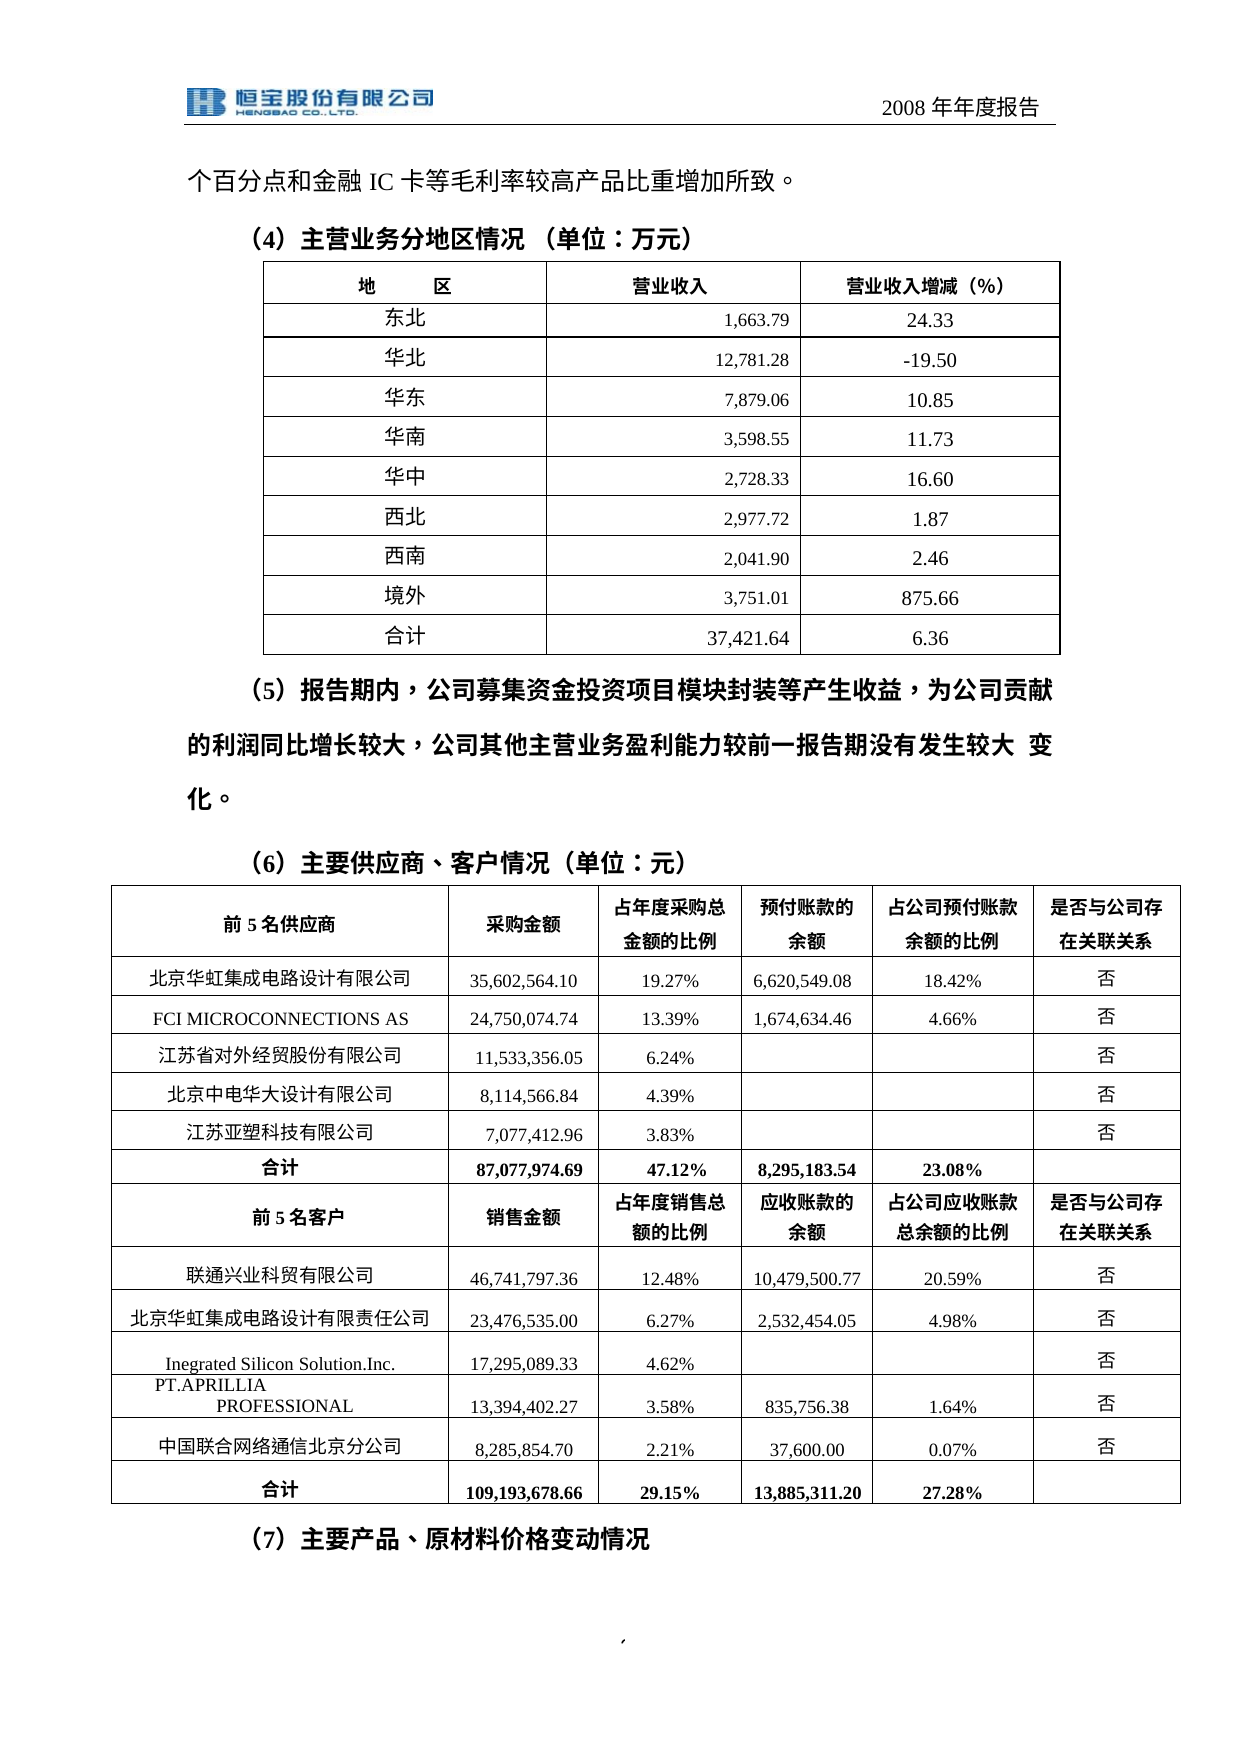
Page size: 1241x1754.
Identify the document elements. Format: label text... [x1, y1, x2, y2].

table_cell [873, 1332, 1033, 1374]
subtitle （4）主营业务分地区情况 （单位：万元） [238, 221, 1194, 255]
table_cell 23,476,535.00 [449, 1290, 598, 1331]
table_cell 华南 [264, 417, 546, 456]
table_cell 2.46 [801, 536, 1059, 574]
table_cell 2,041.90 [547, 536, 800, 574]
table_cell 11,533,356.05 [449, 1034, 598, 1072]
table_cell 是否与公司存 在关联关系 [1034, 1184, 1180, 1246]
table_cell 江苏省对外经贸股份有限公司 [112, 1034, 448, 1072]
table_cell 北京华虹集成电路设计有限公司 [112, 957, 448, 995]
table_cell PT.APRILLIA PROFESSIONAL TECHNOLOGY [112, 1375, 448, 1417]
table_cell 4.39% [599, 1073, 741, 1110]
table_cell 6.27% [599, 1290, 741, 1331]
table_cell 16.60 [801, 457, 1059, 495]
table_header 营业收入 [547, 262, 800, 303]
table_cell 占公司应收账款 总余额的比例 [873, 1184, 1033, 1246]
table_cell 10,479,500.77 [742, 1247, 872, 1288]
table_cell 7,077,412.96 [449, 1111, 598, 1149]
table_header 营业收入增减（％） [801, 262, 1059, 303]
table_cell 1.87 [801, 496, 1059, 535]
table_cell 江苏亚塑科技有限公司 [112, 1111, 448, 1149]
table_cell 境外 [264, 576, 546, 614]
table_cell 否 [1034, 957, 1180, 995]
table_cell 10.85 [801, 377, 1059, 416]
table_cell 24.33 [801, 304, 1059, 336]
table_cell 华中 [264, 457, 546, 495]
table_header 采购金额 [449, 886, 598, 956]
table_cell 2.21% [599, 1418, 741, 1460]
table_cell 北京华虹集成电路设计有限责任公司 [112, 1290, 448, 1331]
table_cell 6.36 [801, 615, 1059, 654]
table_header 地 区 [264, 262, 546, 303]
table_cell 西南 [264, 536, 546, 574]
table_cell 否 [1034, 1247, 1180, 1288]
table_cell FCI MICROCONNECTIONS AS [112, 996, 448, 1033]
table_cell 否 [1034, 1111, 1180, 1149]
table_cell 占年度销售总 额的比例 [599, 1184, 741, 1246]
subtitle （5）报告期内，公司募集资金投资项目模块封装等产生收益，为公司贡献 的利润同比增长较大，公司其他主营业务盈利能力较前一报告期没有发生较大 变化。 [187, 673, 1053, 816]
picture [187, 88, 433, 116]
table_cell 27.28% [873, 1461, 1033, 1502]
table_cell 合计 [112, 1461, 448, 1502]
table_cell 联通兴业科贸有限公司 [112, 1247, 448, 1288]
table_cell 应收账款的 余额 [742, 1184, 872, 1246]
table_cell -19.50 [801, 338, 1059, 376]
table_cell 8,295,183.54 [742, 1150, 872, 1183]
table_cell 35,602,564.10 [449, 957, 598, 995]
table_cell 3,751.01 [547, 576, 800, 614]
table_cell 24,750,074.74 [449, 996, 598, 1033]
table_cell 合计 [112, 1150, 448, 1183]
table_cell 13,394,402.27 [449, 1375, 598, 1417]
table_cell 47.12% [599, 1150, 741, 1183]
table_cell 2,977.72 [547, 496, 800, 535]
table_header 前 5 名供应商 [112, 886, 448, 956]
table_cell 0.07% [873, 1418, 1033, 1460]
table_cell 否 [1034, 1418, 1180, 1460]
table_cell 12.48% [599, 1247, 741, 1288]
table_cell 前 5 名客户 [112, 1184, 448, 1246]
table_cell 2,532,454.05 [742, 1290, 872, 1331]
text 个百分点和金融 IC 卡等毛利率较高产品比重增加所致。 [187, 164, 1194, 198]
table_cell 6.24% [599, 1034, 741, 1072]
table_cell 2,728.33 [547, 457, 800, 495]
table_cell 1,674,634.46 [742, 996, 872, 1033]
table_cell 北京中电华大设计有限公司 [112, 1073, 448, 1110]
table_cell 19.27% [599, 957, 741, 995]
table_cell 23.08% [873, 1150, 1033, 1183]
table_cell 37,421.64 [547, 615, 800, 654]
table_cell 29.15% [599, 1461, 741, 1502]
table_cell 18.42% [873, 957, 1033, 995]
table_cell 3,598.55 [547, 417, 800, 456]
table_header 占年度采购总 金额的比例 [599, 886, 741, 956]
table_cell Inegrated Silicon Solution.Inc. [112, 1332, 448, 1374]
table_cell 1.64% [873, 1375, 1033, 1417]
table_cell 3.58% [599, 1375, 741, 1417]
table_cell 否 [1034, 996, 1180, 1033]
table_cell 20.59% [873, 1247, 1033, 1288]
table_cell [742, 1073, 872, 1110]
table_cell 37,600.00 [742, 1418, 872, 1460]
table_cell 46,741,797.36 [449, 1247, 598, 1288]
table_cell 西北 [264, 496, 546, 535]
table_cell 否 [1034, 1375, 1180, 1417]
table_cell 华北 [264, 338, 546, 376]
table_cell 835,756.38 [742, 1375, 872, 1417]
table_cell 合计 [264, 615, 546, 654]
table_cell 13.39% [599, 996, 741, 1033]
table_cell [742, 1034, 872, 1072]
table_cell 87,077,974.69 [449, 1150, 598, 1183]
table_cell 6,620,549.08 [742, 957, 872, 995]
table_cell 东北 [264, 304, 546, 336]
table_cell 中国联合网络通信北京分公司 [112, 1418, 448, 1460]
table_cell 否 [1034, 1290, 1180, 1331]
table_cell 否 [1034, 1073, 1180, 1110]
table_cell 17,295,089.33 [449, 1332, 598, 1374]
table_cell 4.98% [873, 1290, 1033, 1331]
table_cell 12,781.28 [547, 338, 800, 376]
table_cell 销售金额 [449, 1184, 598, 1246]
table_cell 否 [1034, 1034, 1180, 1072]
table_cell 13,885,311.20 [742, 1461, 872, 1502]
table_cell 华东 [264, 377, 546, 416]
table_cell [1034, 1461, 1180, 1502]
table_cell [1034, 1150, 1180, 1183]
table_header 预付账款的 余额 [742, 886, 872, 956]
subtitle （6）主要供应商、客户情况（单位：元） [238, 846, 1194, 880]
table_cell [873, 1111, 1033, 1149]
table_cell 875.66 [801, 576, 1059, 614]
table_cell 109,193,678.66 [449, 1461, 598, 1502]
table_cell 8,114,566.84 [449, 1073, 598, 1110]
table_cell 1,663.79 [547, 304, 800, 336]
table_cell 8,285,854.70 [449, 1418, 598, 1460]
table_cell 4.66% [873, 996, 1033, 1033]
table_header 占公司预付账款 余额的比例 [873, 886, 1033, 956]
table_cell 3.83% [599, 1111, 741, 1149]
table_cell [742, 1332, 872, 1374]
table_cell 否 [1034, 1332, 1180, 1374]
table_cell [742, 1111, 872, 1149]
table_cell 7,879.06 [547, 377, 800, 416]
table_cell [873, 1073, 1033, 1110]
table_cell 4.62% [599, 1332, 741, 1374]
table_header 是否与公司存 在关联关系 [1034, 886, 1180, 956]
table_cell 11.73 [801, 417, 1059, 456]
subtitle （7）主要产品、原材料价格变动情况 [238, 1521, 1194, 1555]
table_cell [873, 1034, 1033, 1072]
